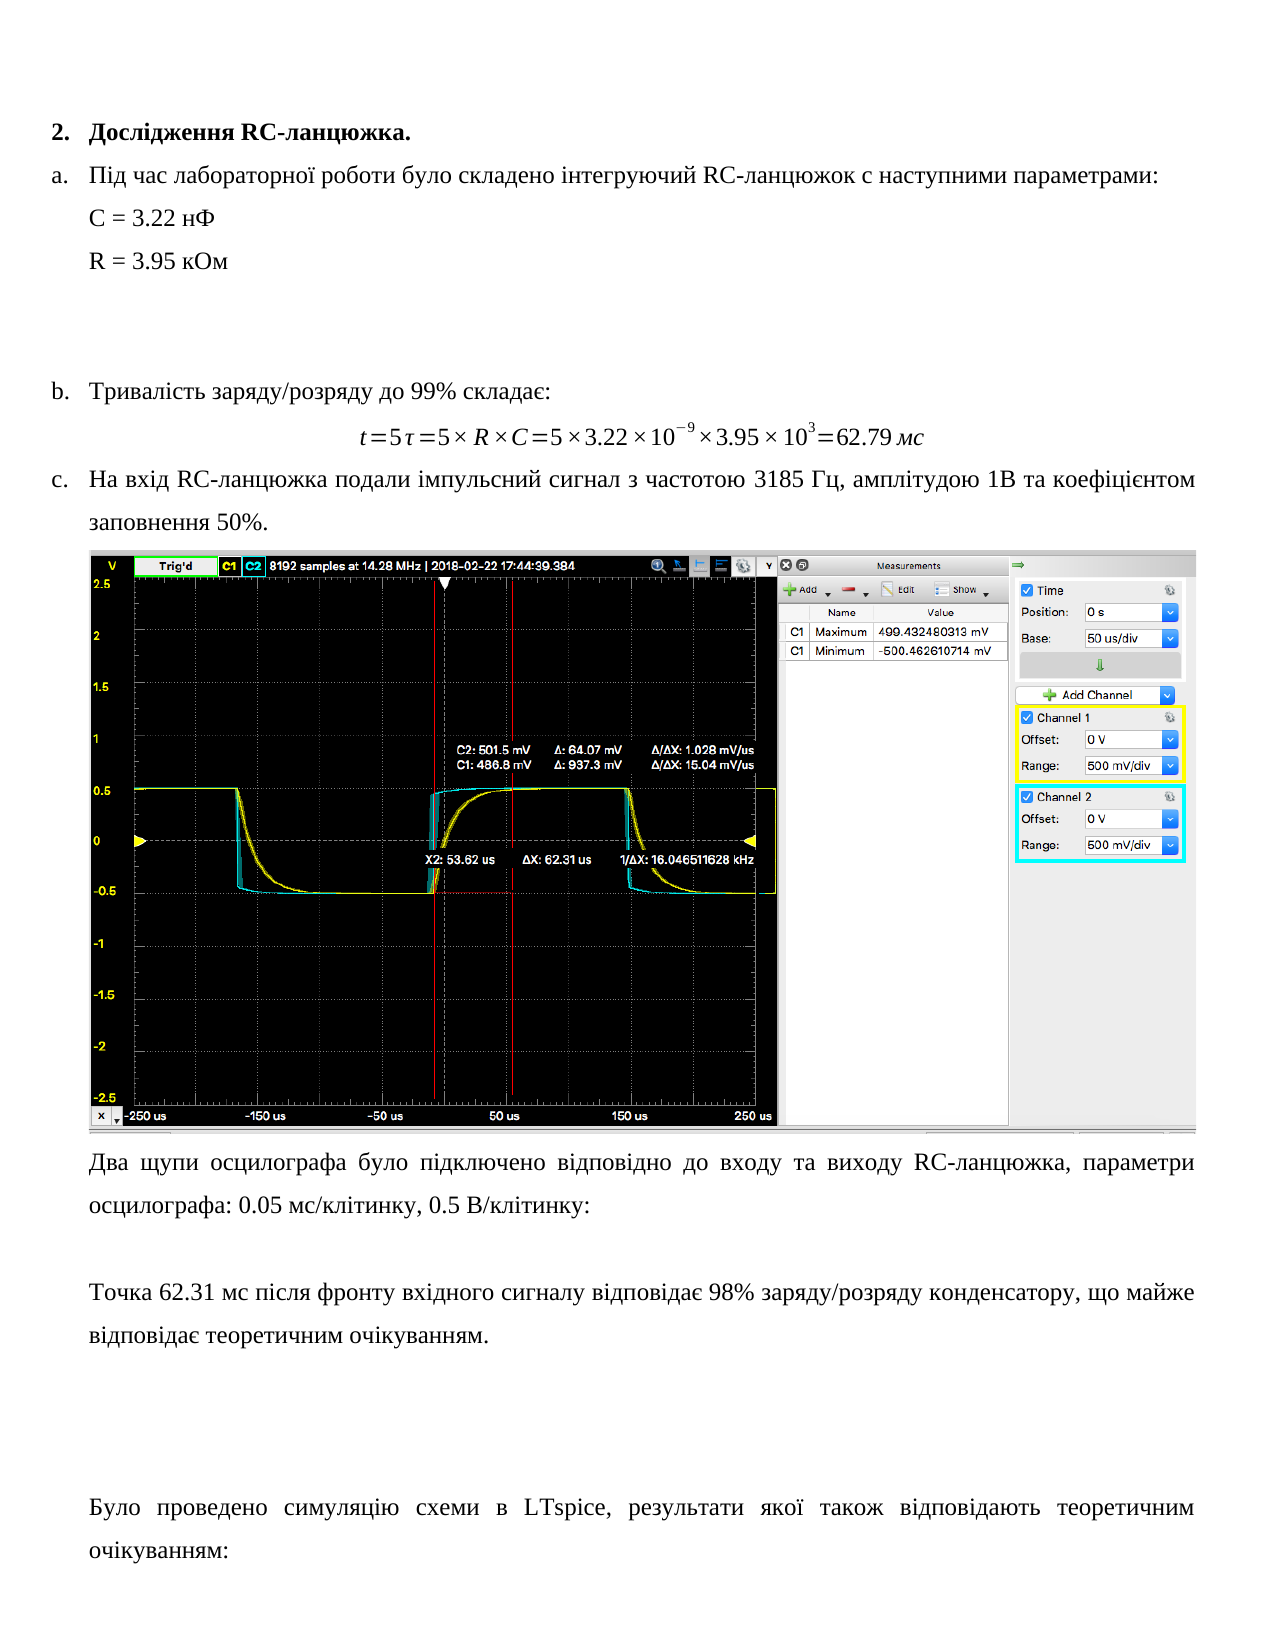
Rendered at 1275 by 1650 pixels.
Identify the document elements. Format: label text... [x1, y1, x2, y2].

list Було проведено симуляцію схеми в LTspice, результати якої також відповідають теоретичним очікуванням: [89, 1492, 1196, 1564]
picture [88, 550, 1197, 1134]
list C = 3.22 нФ [89, 203, 1196, 232]
list Два щупи осцилографа було підключено відповідно до входу та виходу RC-ланцюжка, параметри осцилографа: 0.05 мс/клітинку, 0.5 В/клітинку: [89, 1147, 1196, 1219]
list Тривалість заряду/розряду до 99% складає: [51, 376, 1196, 404]
list Дослідження RC-ланцюжка. [51, 117, 1196, 146]
list R = 3.95 кОм [89, 246, 1196, 275]
list Під час лабораторної роботи було складено інтегруючий RC-ланцюжок с наступними параметрами: [51, 160, 1196, 189]
list Точка 62.31 мс після фронту вхідного сигналу відповідає 98% заряду/розряду конденсатору, що майже відповідає теоретичним очікуванням. [89, 1277, 1196, 1348]
list На вхід RC-ланцюжка подали імпульсний сигнал з частотою 3185 Гц, амплітудою 1В та коефіцієнтом заповнення 50%. [51, 464, 1196, 536]
